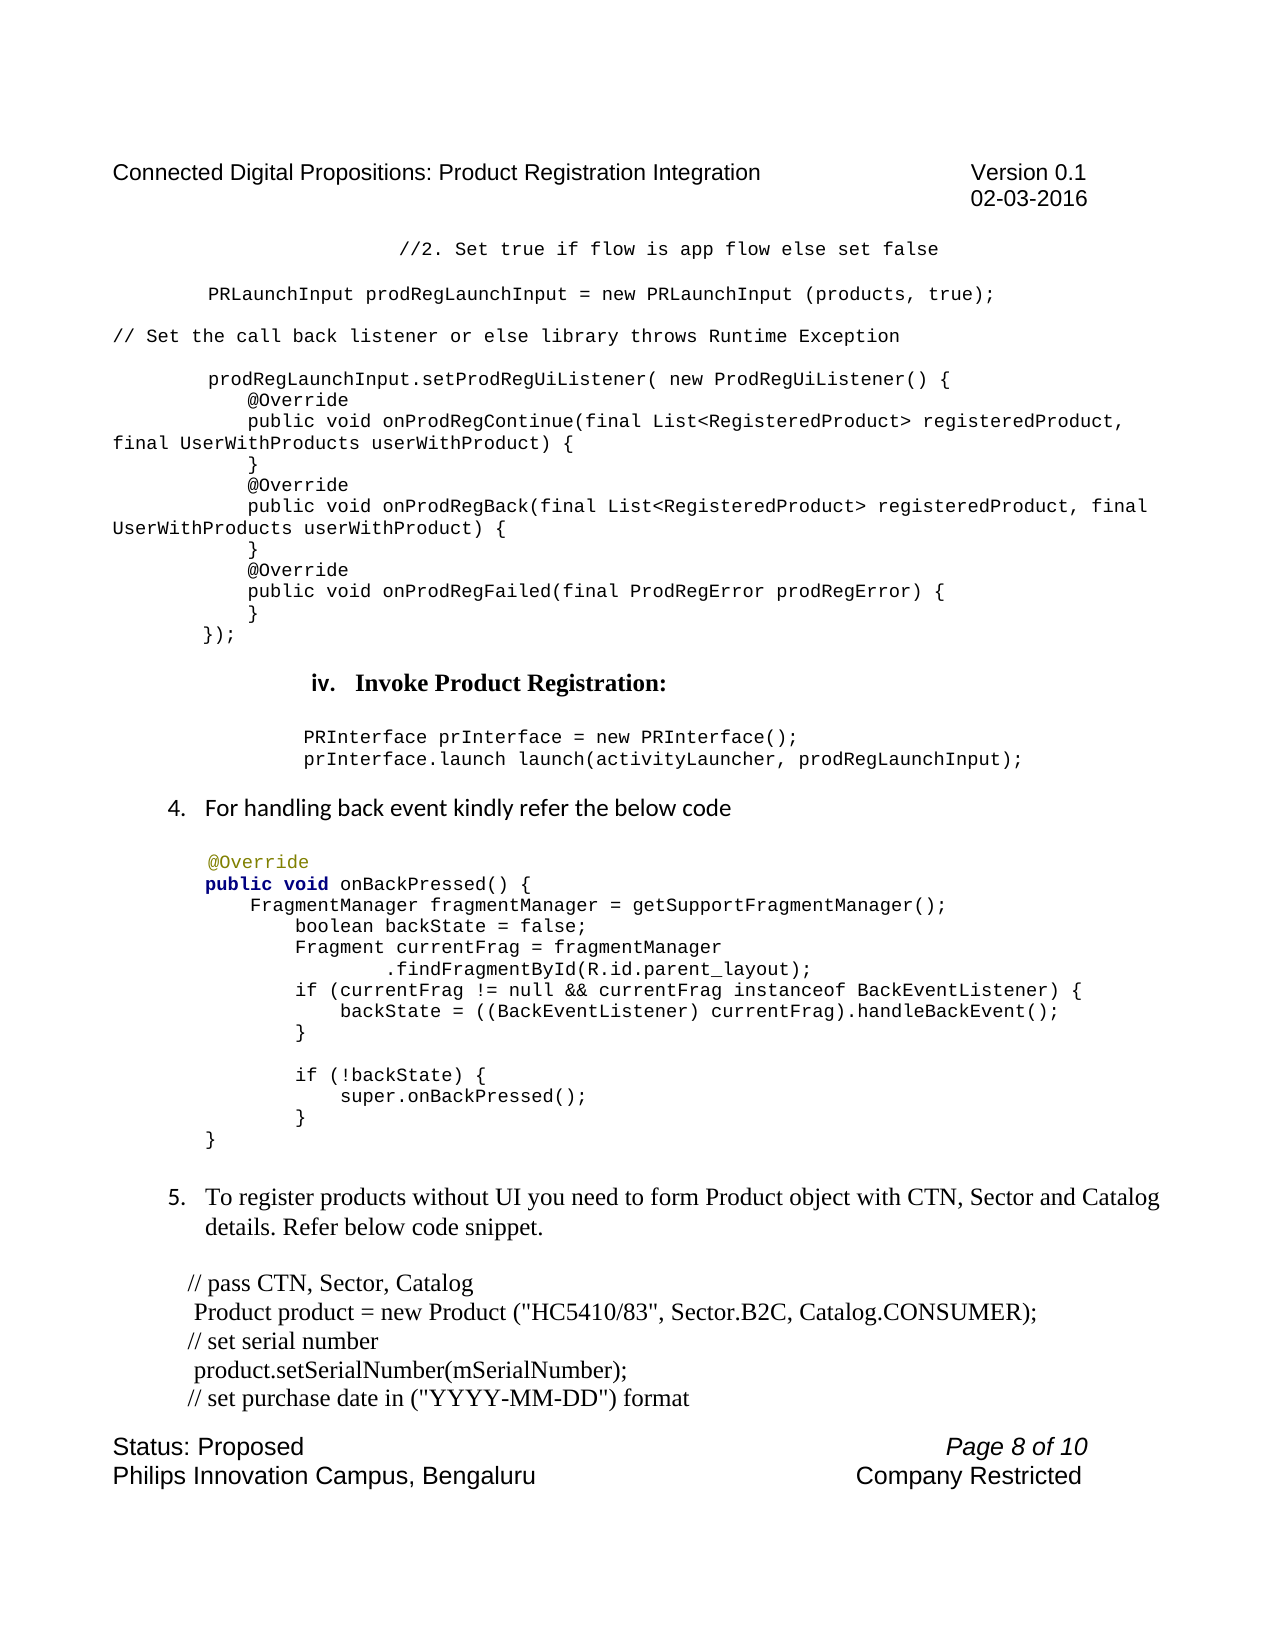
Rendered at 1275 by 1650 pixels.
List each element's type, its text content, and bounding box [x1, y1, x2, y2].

text @Override [112, 561, 1162, 582]
text super.onBackPressed(); [205, 1087, 1162, 1108]
text public void onProdRegContinue(final List<RegisteredProduct> registeredProduct, final UserWithProducts userWithProduct) { [112, 412, 1162, 455]
text } [205, 1129, 1162, 1151]
text @Override [112, 391, 1162, 412]
text @Override public void onBackPressed() { FragmentManager fragmentManager = getSupportFragmentManager(); [205, 853, 1162, 917]
text boolean backState = false; [205, 917, 1162, 938]
text } [205, 1108, 1162, 1129]
text } [112, 540, 1162, 561]
text product.setSerialNumber(mSerialNumber); [187, 1355, 1162, 1383]
list Invoke Product Registration: [336, 667, 1162, 698]
text backState = ((BackEventListener) currentFrag).handleBackEvent(); [205, 1002, 1162, 1023]
text PRInterface prInterface = new PRInterface(); [112, 728, 1162, 749]
text //2. Set true if flow is app flow else set false [112, 240, 1162, 261]
text prInterface.launch launch(activityLauncher, prodRegLaunchInput); [205, 749, 1162, 771]
text // set purchase date in ("YYYY-MM-DD") format [187, 1383, 1162, 1412]
text Fragment currentFrag = fragmentManager [205, 938, 1162, 959]
list For handling back event kindly refer the below code [167, 792, 1162, 822]
text }); [112, 625, 1162, 646]
text public void onProdRegBack(final List<RegisteredProduct> registeredProduct, final UserWithProducts userWithProduct) { [112, 497, 1162, 540]
text } [112, 603, 1162, 625]
text @Override [112, 476, 1162, 497]
text .findFragmentById(R.id.parent_layout); [205, 959, 1162, 981]
text } [205, 1023, 1162, 1044]
text Product product = new Product ("HC5410/83", Sector.B2C, Catalog.CONSUMER); [187, 1297, 1162, 1326]
text PRLaunchInput prodRegLaunchInput = new PRLaunchInput (products, true); [112, 285, 1162, 306]
list To register products without UI you need to form Product object with CTN, Sector and Catalog details. Refer below code snippet. [167, 1181, 1162, 1242]
text } [112, 455, 1162, 476]
text if (!backState) { [205, 1066, 1162, 1087]
text prodRegLaunchInput.setProdRegUiListener( new ProdRegUiListener() { [112, 370, 1162, 391]
text public void onProdRegFailed(final ProdRegError prodRegError) { [112, 582, 1162, 603]
text // Set the call back listener or else library throws Runtime Exception [112, 327, 1162, 348]
text // set serial number [187, 1326, 1162, 1355]
text // pass CTN, Sector, Catalog [187, 1268, 1162, 1297]
text if (currentFrag != null && currentFrag instanceof BackEventListener) { [205, 981, 1162, 1002]
